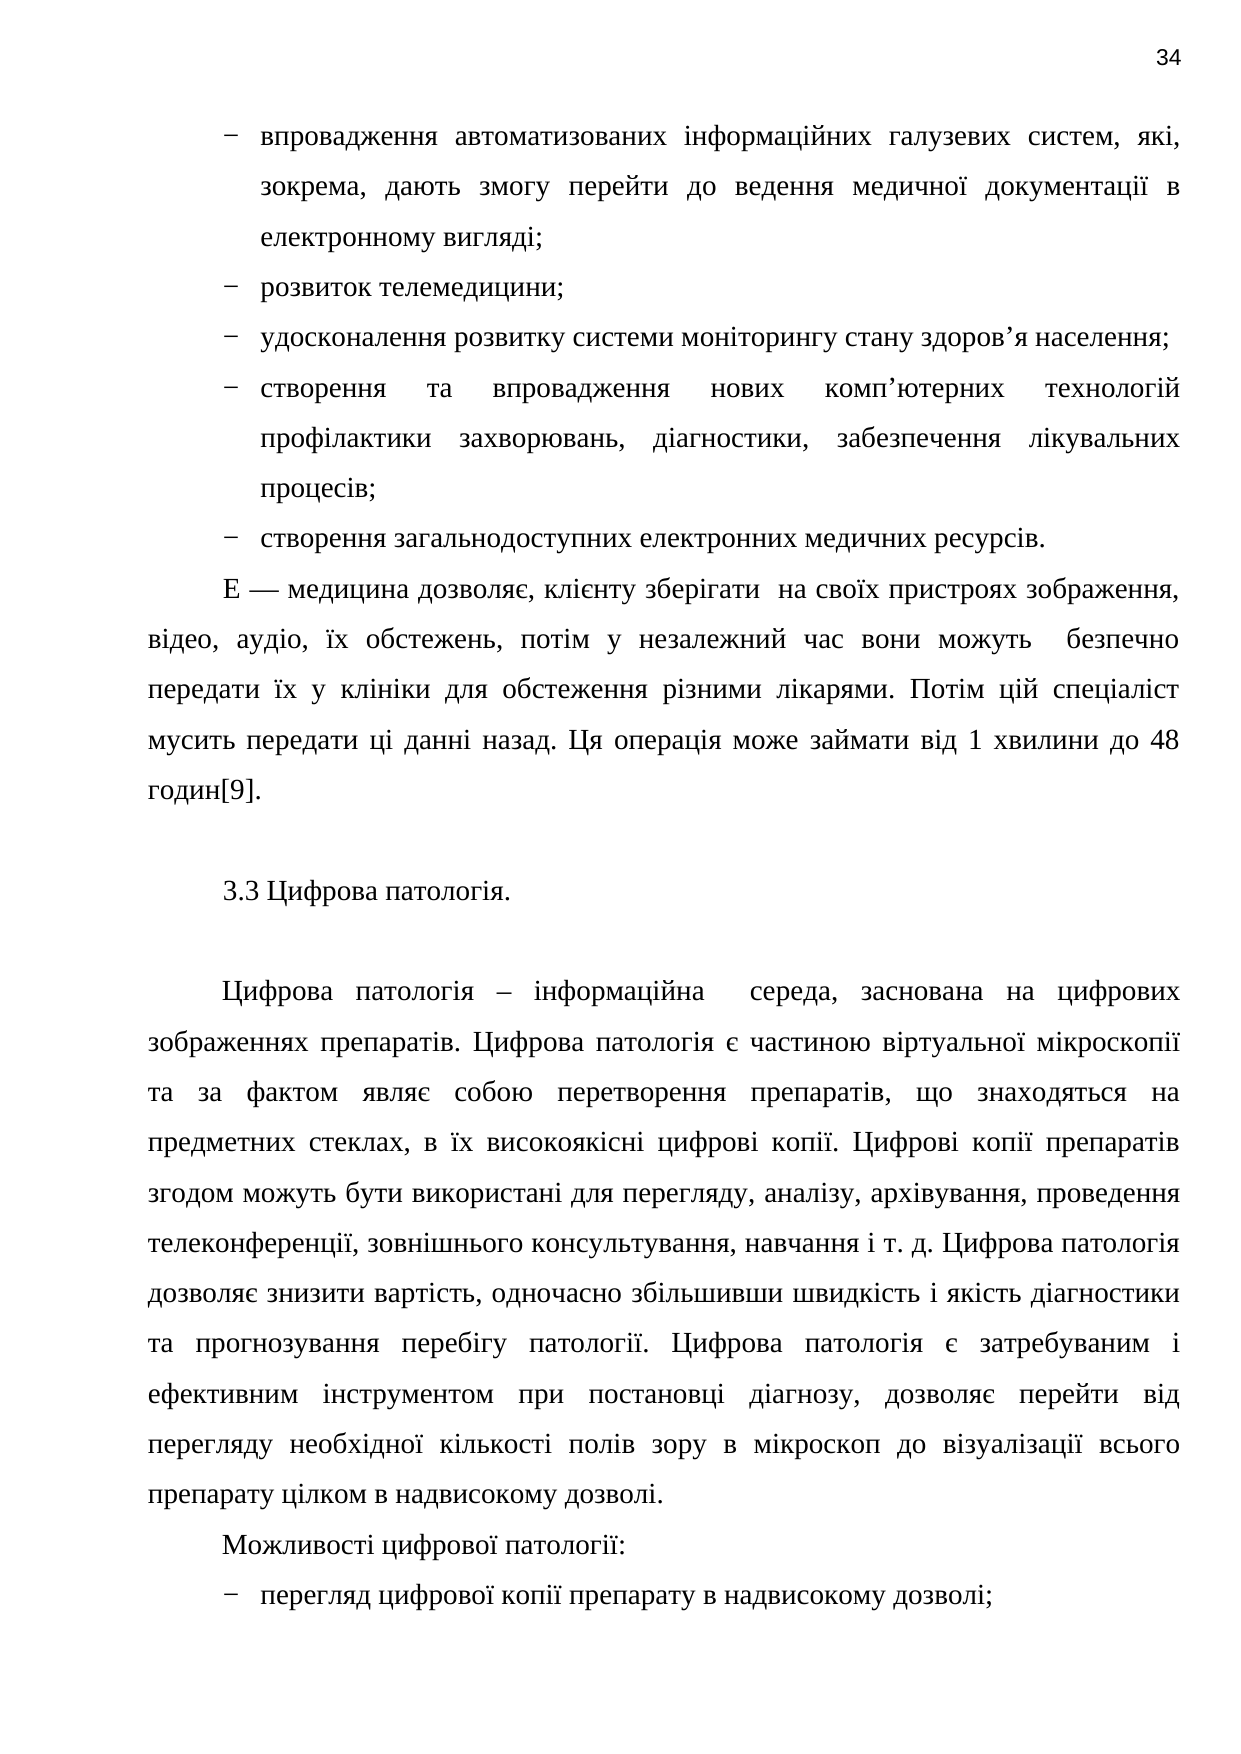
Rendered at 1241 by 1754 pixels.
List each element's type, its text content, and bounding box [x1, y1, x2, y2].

list впровадження автоматизованих інформаційних галузевих систем, які, зокрема, дають змогу перейти до ведення медичної документації в електронному вигляді; [223, 118, 1181, 252]
list перегляд цифрової копії препарату в надвисокому дозволі; [223, 1577, 1181, 1611]
text Цифрова патологія – інформаційна середа, заснована на цифрових зображеннях препаратів. Цифрова патологія є частиною віртуальної мікроскопії та за фактом являє собою перетворення препаратів, що знаходяться на предметних стеклах, в їх високоякісні цифрові копії. Цифрові копії препаратів згодом можуть бути використані для перегляду, аналізу, архівування, проведення телеконференції, зовнішнього консультування, навчання і т. д. Цифрова патологія дозволяє знизити вартість, одночасно збільшивши швидкість і якість діагностики та прогнозування перебігу патології. Цифрова патологія є затребуваним і ефективним інструментом при постановці діагнозу, дозволяє перейти від перегляду необхідної кількості полів зору в мікроскоп до візуалізації всього препарату цілком в надвисокому дозволі. [148, 973, 1181, 1510]
text Е — медицина дозволяє, клієнту зберігати на своїх пристроях зображення, відео, аудіо, їх обстежень, потім у незалежний час вони можуть безпечно передати їх у клініки для обстеження різними лікарями. Потім цій спеціаліст мусить передати ці данні назад. Ця операція може займати від 1 хвилини до 48 годин[9]. [148, 571, 1181, 806]
text 3.3 Цифрова патологія. [223, 873, 1181, 906]
list розвиток телемедицини; [223, 269, 1181, 303]
list створення та впровадження нових комп’ютерних технологій профілактики захворювань, діагностики, забезпечення лікувальних процесів; [223, 370, 1181, 504]
text Можливості цифрової патології: [148, 1527, 1181, 1560]
list удосконалення розвитку системи моніторингу стану здоров’я населення; [223, 319, 1181, 353]
list створення загальнодоступних електронних медичних ресурсів. [223, 521, 1181, 554]
